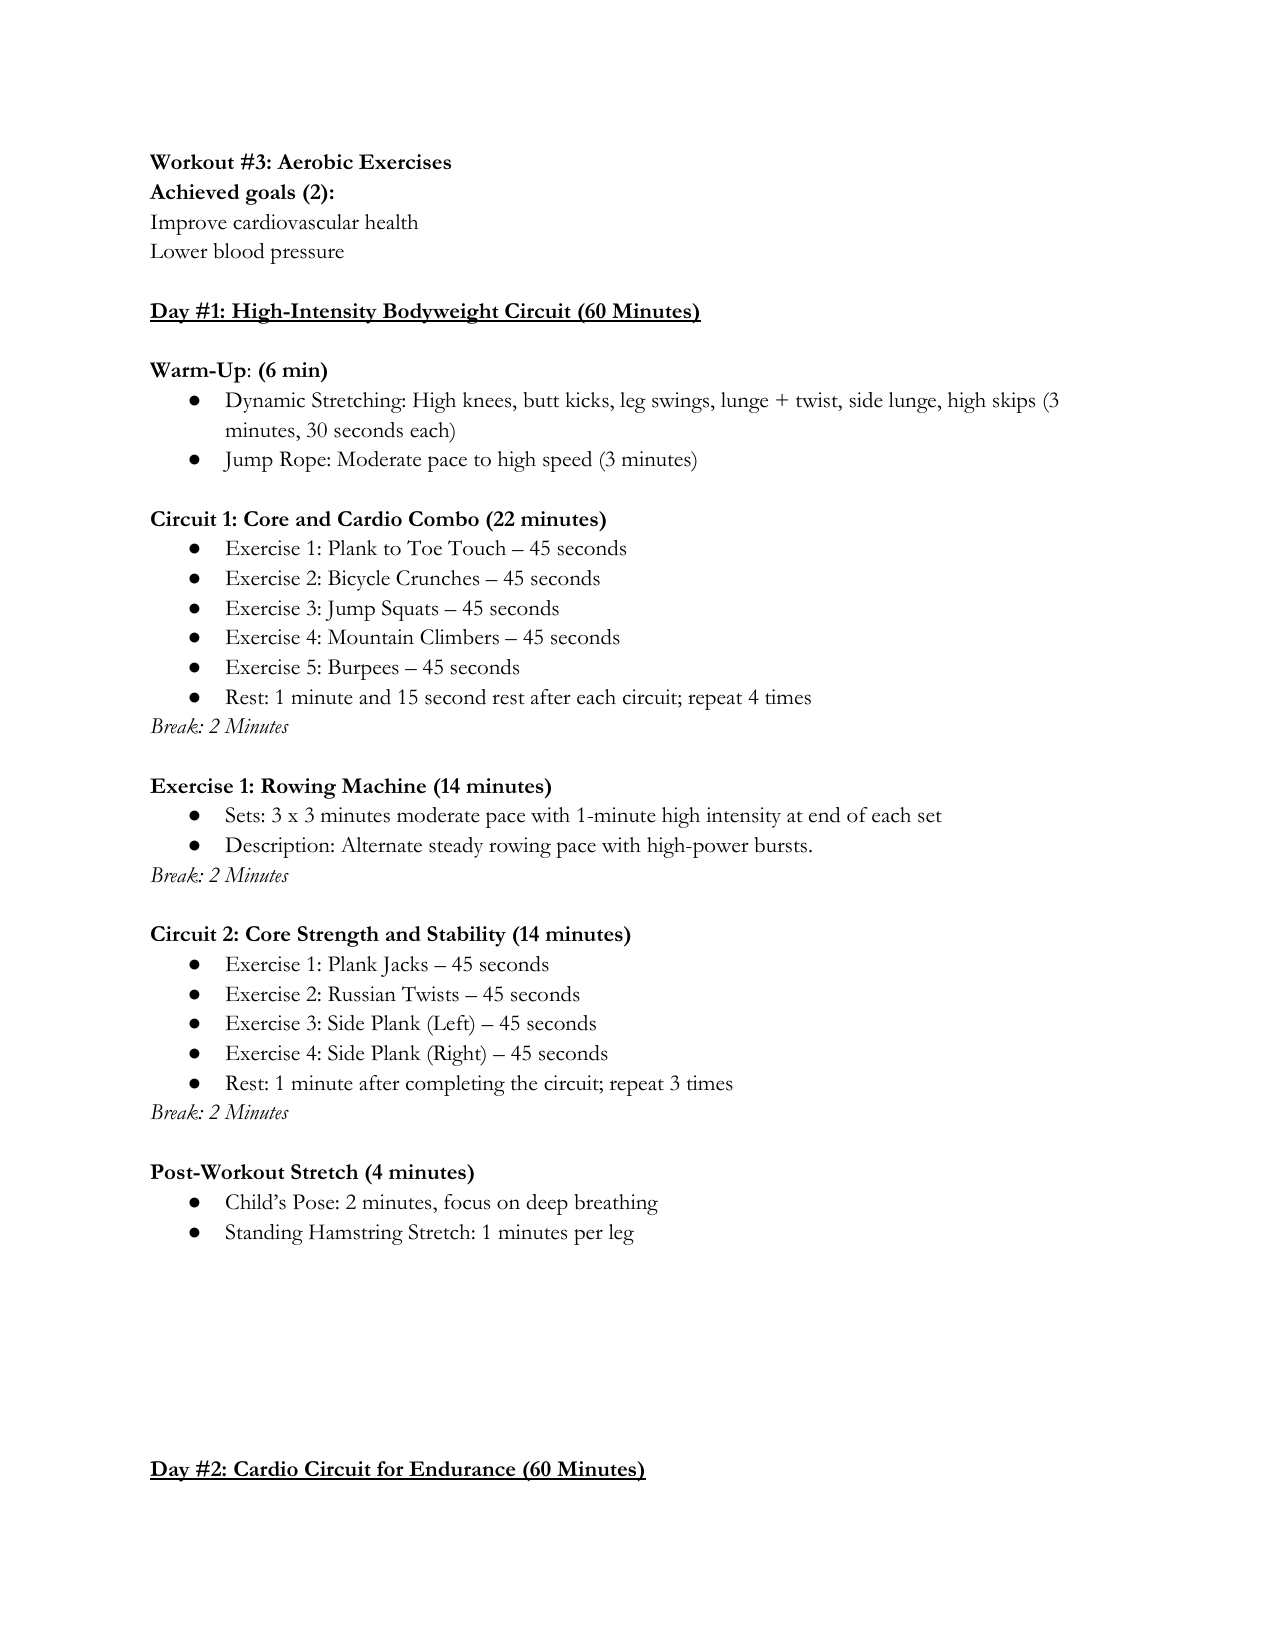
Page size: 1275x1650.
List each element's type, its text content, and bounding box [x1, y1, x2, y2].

text Workout #3: Aerobic Exercises [150, 150, 1125, 176]
text Improve cardiovascular health [150, 209, 1125, 235]
text Lower blood pressure [150, 239, 1125, 265]
list Dynamic Stretching: High knees, butt kicks, leg swings, lunge + twist, side lunge, high skips (3 minutes, 30 seconds each) [187, 387, 1125, 443]
text Day #2: Cardio Circuit for Endurance (60 Minutes) [150, 1457, 1125, 1483]
text Break: 2 Minutes [150, 1100, 1125, 1126]
text Day #1: High-Intensity Bodyweight Circuit (60 Minutes) [150, 298, 1125, 324]
text Achieved goals (2): [150, 180, 1125, 206]
list Exercise 1: Plank Jacks – 45 seconds [187, 952, 1125, 977]
text Circuit 2: Core Strength and Stability (14 minutes) [150, 922, 1125, 948]
list Exercise 3: Side Plank (Left) – 45 seconds [187, 1011, 1125, 1037]
list Jump Rope: Moderate pace to high speed (3 minutes) [187, 447, 1125, 473]
text Warm-Up: (6 min) [150, 358, 1125, 384]
list Exercise 4: Mountain Climbers – 45 seconds [187, 625, 1125, 651]
text Break: 2 Minutes [150, 862, 1125, 888]
text Exercise 1: Rowing Machine (14 minutes) [150, 773, 1125, 799]
text Break: 2 Minutes [150, 714, 1125, 740]
list Rest: 1 minute after completing the circuit; repeat 3 times [187, 1070, 1125, 1096]
list Exercise 5: Burpees – 45 seconds [187, 655, 1125, 681]
list Description: Alternate steady rowing pace with high-power bursts. [187, 833, 1125, 859]
list Exercise 2: Russian Twists – 45 seconds [187, 981, 1125, 1007]
list Exercise 3: Jump Squats – 45 seconds [187, 595, 1125, 621]
list Exercise 4: Side Plank (Right) – 45 seconds [187, 1041, 1125, 1066]
list Sets: 3 x 3 minutes moderate pace with 1-minute high intensity at end of each set [187, 803, 1125, 829]
list Exercise 1: Plank to Toe Touch – 45 seconds [187, 536, 1125, 562]
text Post-Workout Stretch (4 minutes) [150, 1160, 1125, 1186]
list Standing Hamstring Stretch: 1 minutes per leg [187, 1219, 1125, 1245]
list Rest: 1 minute and 15 second rest after each circuit; repeat 4 times [187, 684, 1125, 710]
text Circuit 1: Core and Cardio Combo (22 minutes) [150, 506, 1125, 532]
list Child’s Pose: 2 minutes, focus on deep breathing [187, 1189, 1125, 1215]
list Exercise 2: Bicycle Crunches – 45 seconds [187, 566, 1125, 591]
